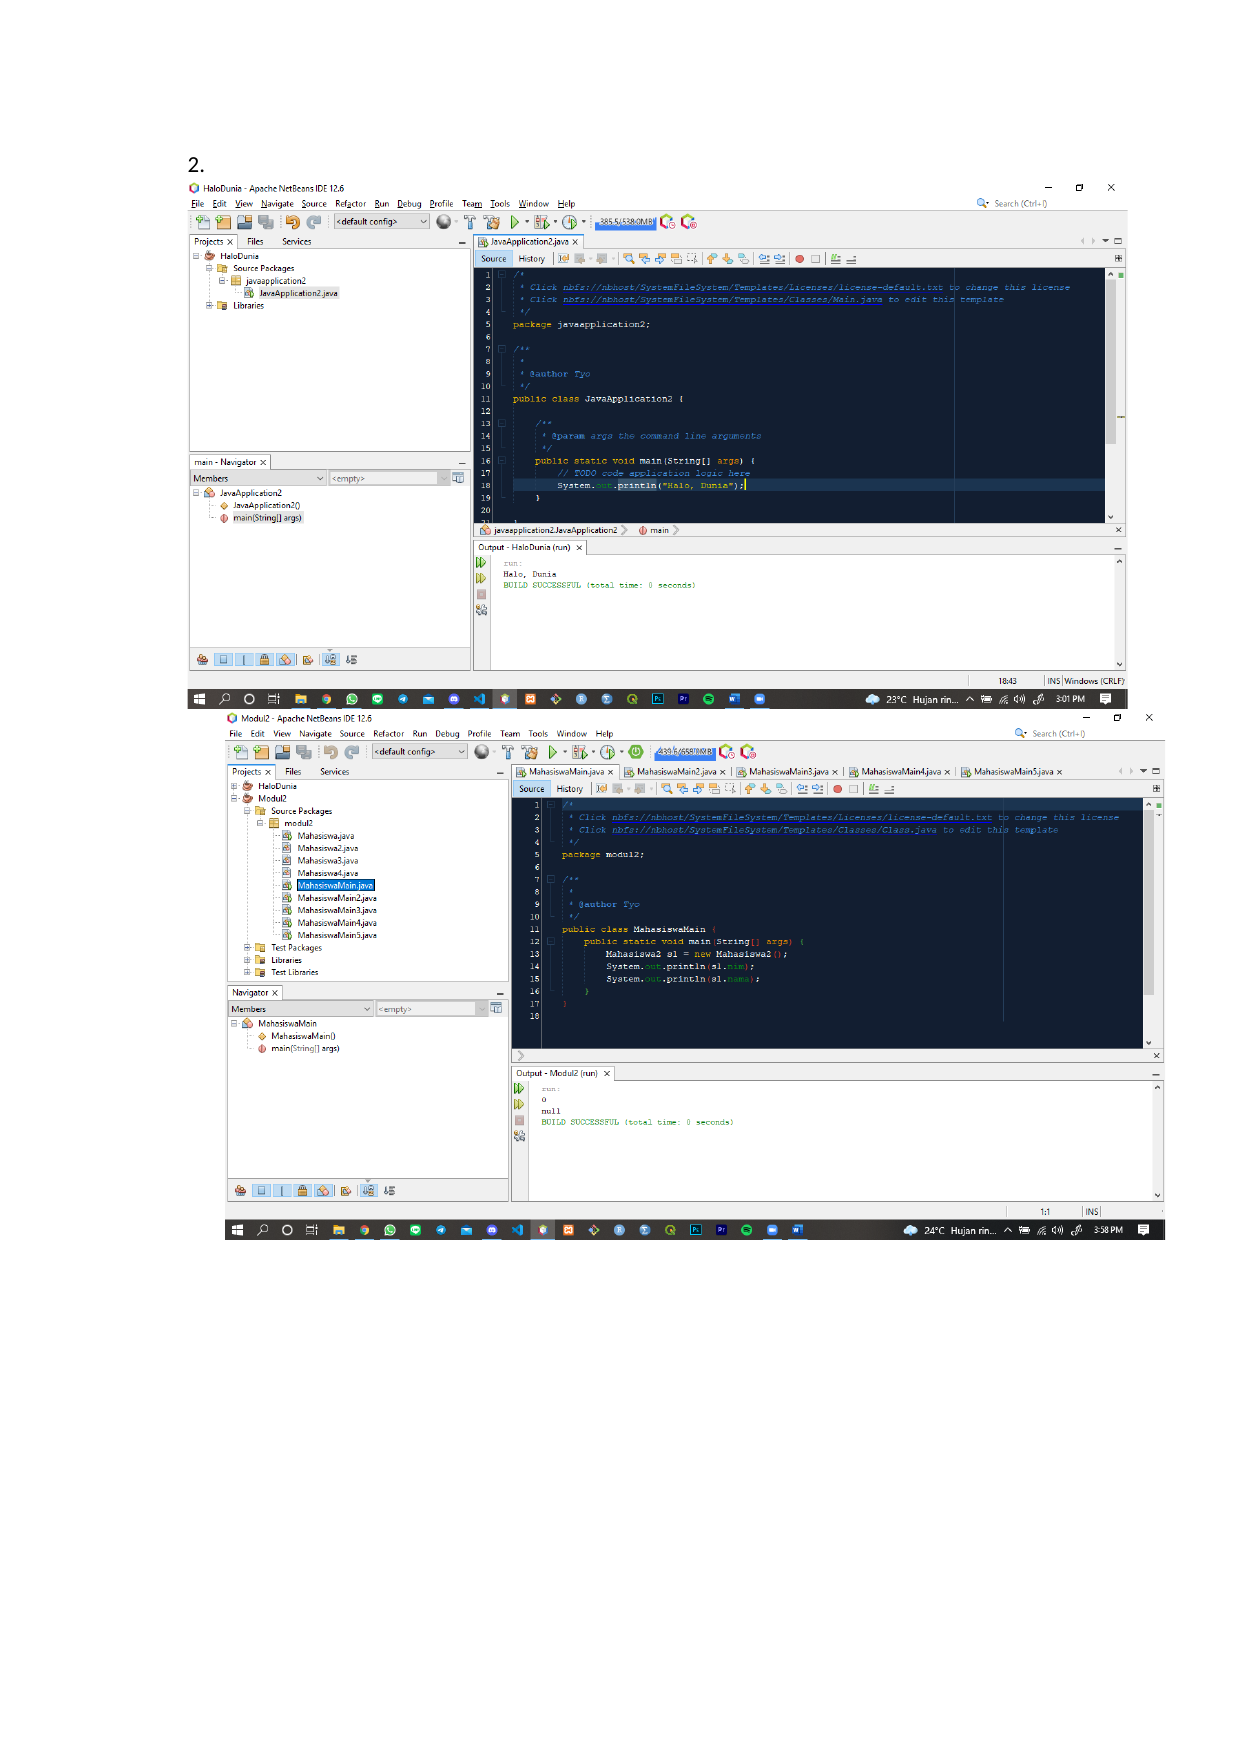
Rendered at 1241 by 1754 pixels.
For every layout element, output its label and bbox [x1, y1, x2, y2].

picture [225, 711, 1166, 1240]
picture [187, 180, 1128, 709]
